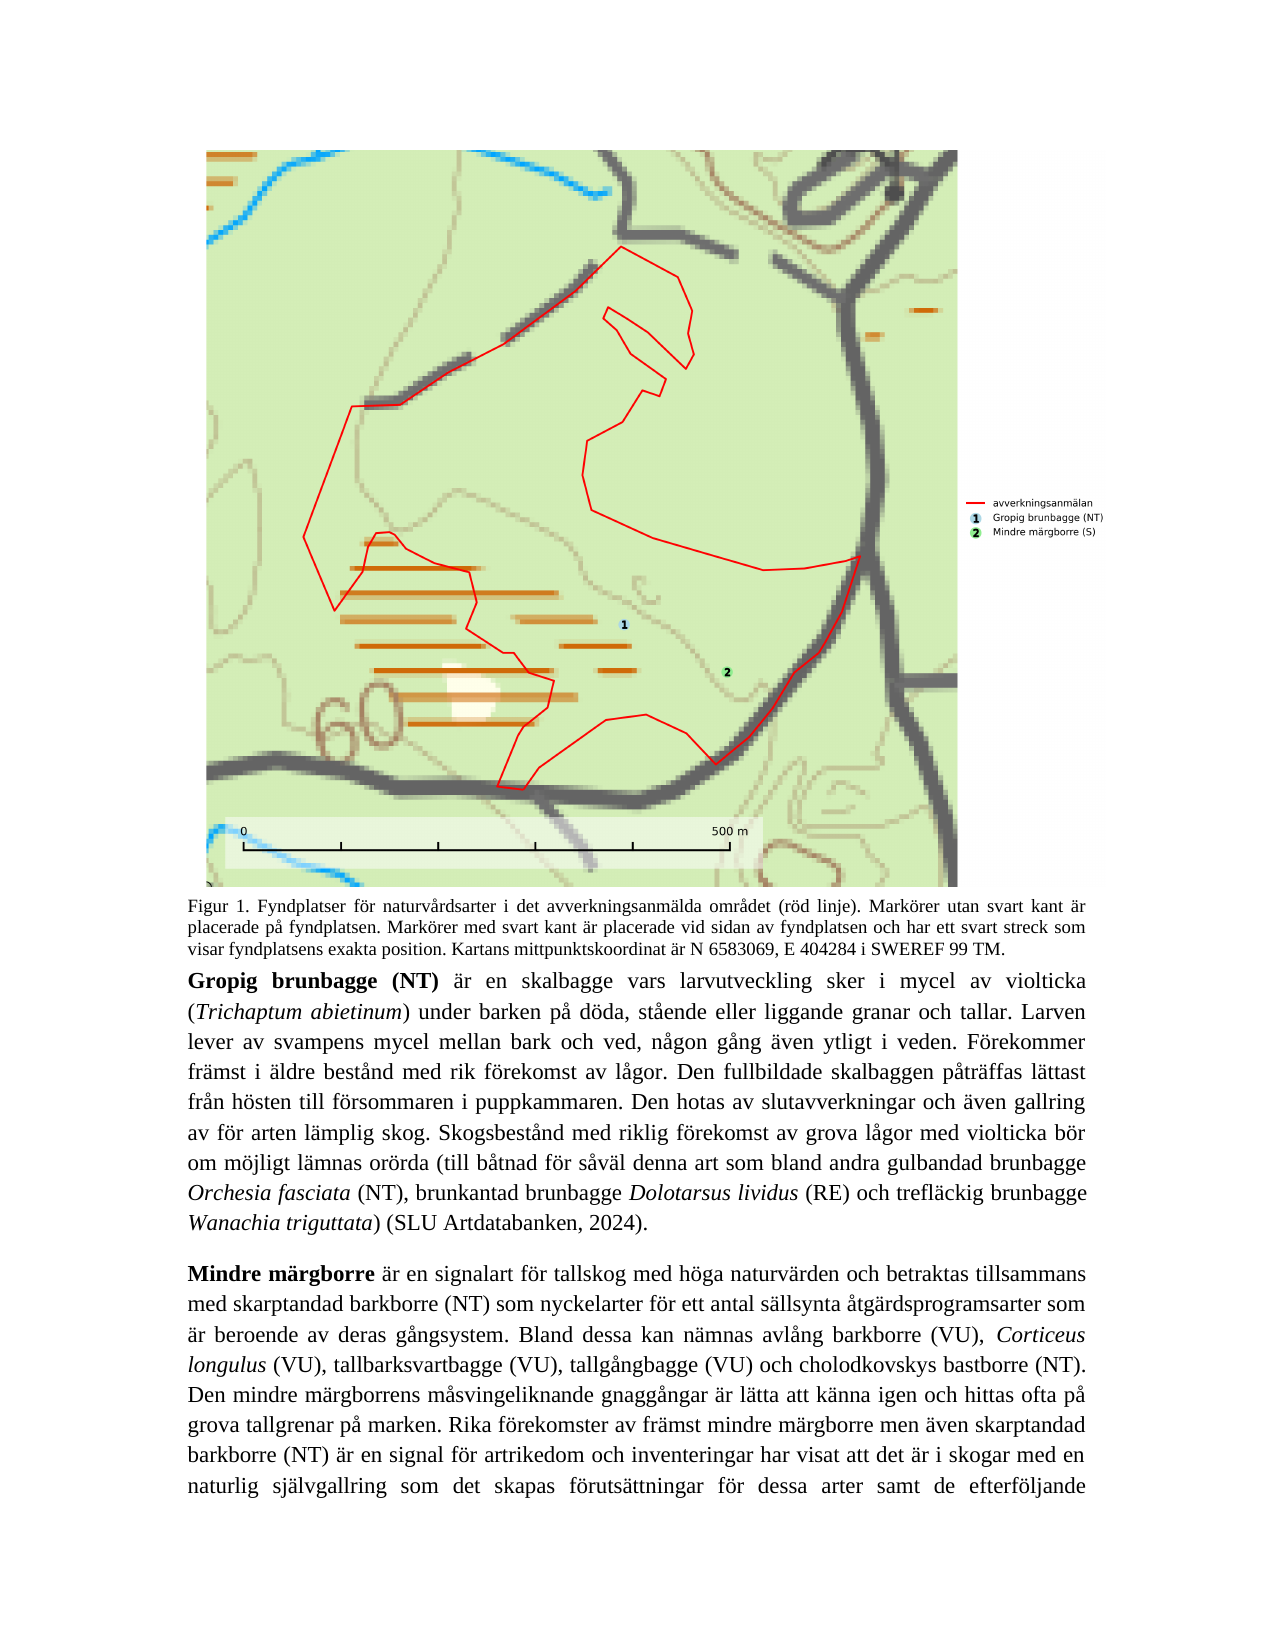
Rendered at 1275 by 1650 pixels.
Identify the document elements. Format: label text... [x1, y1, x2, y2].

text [187, 1260, 1087, 1498]
text Gropig brunbagge (NT) är en skalbagge vars larvutveckling sker i mycel av violticka (Trichaptum abietinum) under barken på döda, stående eller liggande granar och tallar. Larven lever av svampens mycel mellan bark och ved, någon gång även ytligt i veden. Förekommer främst i äldre bestånd med rik förekomst av lågor. Den fullbildade skalbaggen påträffas lättast från hösten till försommaren i puppkammaren. Den hotas av slutavverkningar och även gallring av för arten lämplig skog. Skogsbestånd med riklig förekomst av grova lågor med violticka bör om möjligt lämnas orörda (till båtnad för såväl denna art som bland andra gulbandad brunbagge Orchesia fasciata (NT), brunkantad brunbagge Dolotarsus lividus (RE) och trefläckig brunbagge Wanachia triguttata) (SLU Artdatabanken, 2024). [187, 968, 1087, 1236]
picture [206, 150, 1107, 887]
text Figur 1. Fyndplatser för naturvårdsarter i det avverkningsanmälda området (röd linje). Markörer utan svart kant är placerade på fyndplatsen. Markörer med svart kant är placerade vid sidan av fyndplatsen och har ett svart streck som visar fyndplatsens exakta position. Kartans mittpunktskoordinat är N 6583069, E 404284 i SWEREF 99 TM. [187, 894, 1087, 959]
